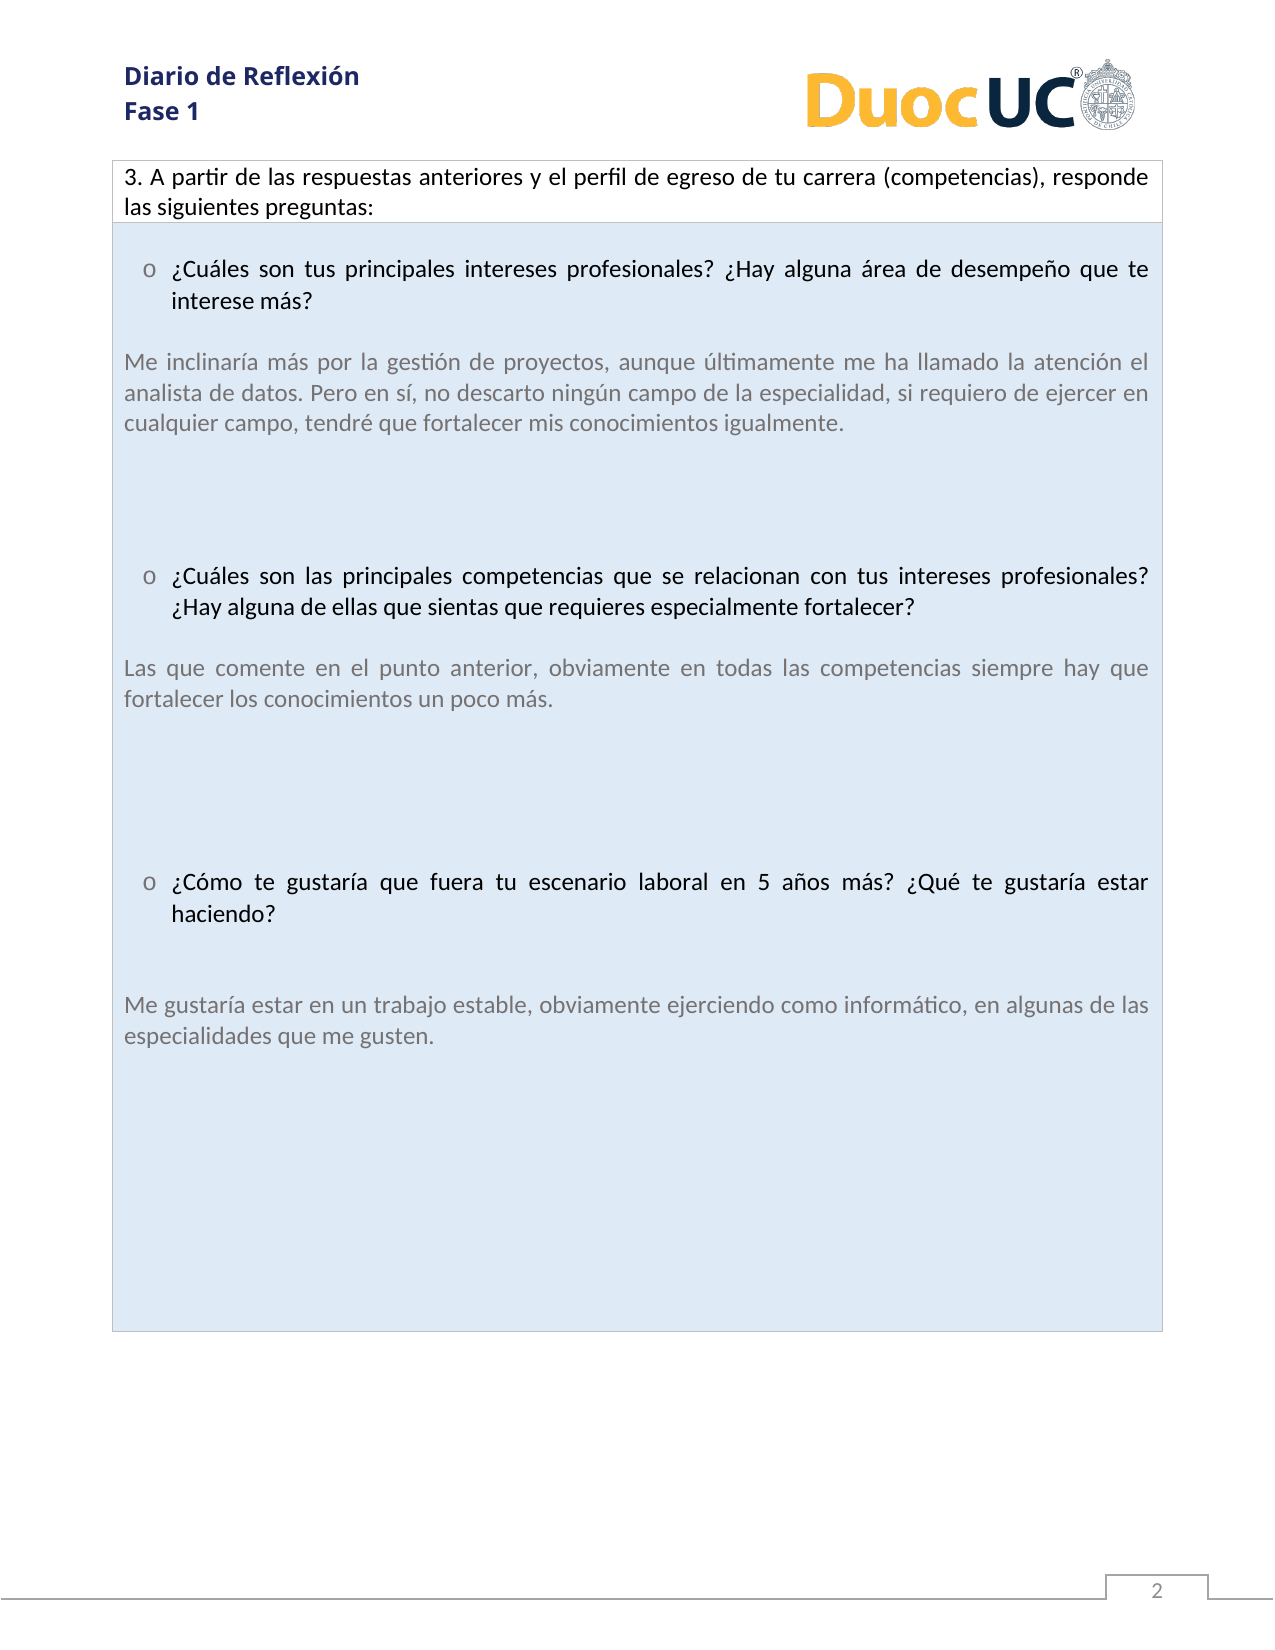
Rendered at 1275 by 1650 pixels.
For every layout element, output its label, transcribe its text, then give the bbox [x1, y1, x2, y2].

table_header 3. A partir de las respuestas anteriores y el perfil de egreso de tu carrera (competencias), responde las siguientes preguntas: [113, 161, 1162, 222]
table_cell ¿Cuáles son tus principales intereses profesionales? ¿Hay alguna área de desempeño que te interese más? Me inclinaría más por la gestión de proyectos, aunque últimamente me ha llamado la atención el analista de datos. Pero en sí, no descarto ningún campo de la especialidad, si requiero de ejercer en cualquier campo, tendré que fortalecer mis conocimientos igualmente. ¿Cuáles son las principales competencias que se relacionan con tus intereses profesionales? ¿Hay alguna de ellas que sientas que requieres especialmente fortalecer? Las que comente en el punto anterior, obviamente en todas las competencias siempre hay que fortalecer los conocimientos un poco más. ¿Cómo te gustaría que fuera tu escenario laboral en 5 años más? ¿Qué te gustaría estar haciendo? Me gustaría estar en un trabajo estable, obviamente ejerciendo como informático, en algunas de las especialidades que me gusten. [113, 223, 1162, 1331]
picture [807, 59, 1135, 130]
